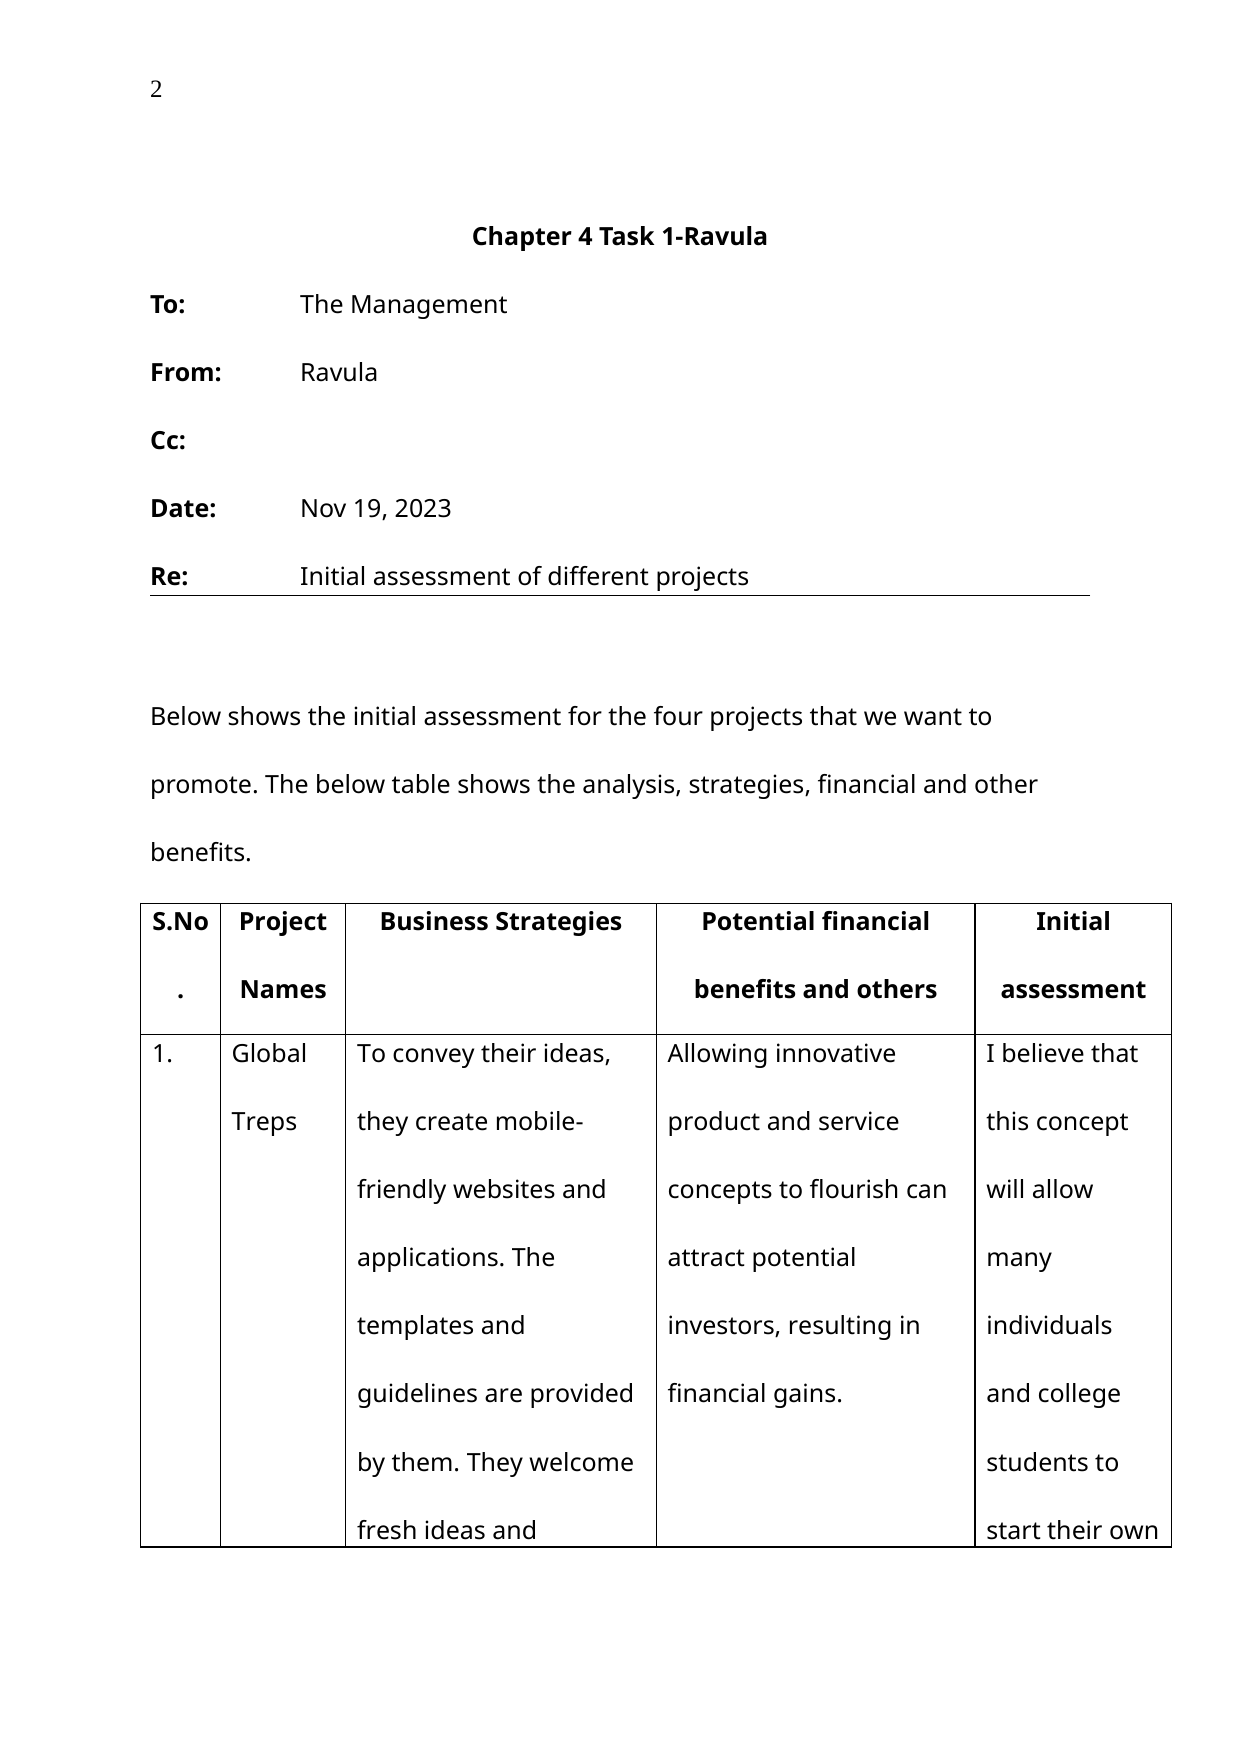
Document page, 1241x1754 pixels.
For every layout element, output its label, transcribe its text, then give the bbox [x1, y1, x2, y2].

text Below shows the initial assessment for the four projects that we want to promote. The below table shows the analysis, strategies, financial and other benefits. [150, 698, 1090, 868]
table_cell Global Treps [221, 1035, 345, 1546]
table_header Initial assessment [976, 904, 1171, 1034]
text Cc: [150, 422, 1090, 457]
text Re: Initial assessment of different projects [150, 559, 1090, 595]
text From: Ravula [150, 354, 1090, 388]
text To: The Management [150, 286, 1090, 320]
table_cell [657, 1035, 974, 1546]
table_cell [346, 1035, 656, 1546]
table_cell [976, 1035, 1171, 1546]
table_header Project Names [221, 904, 345, 1034]
text Date: Nov 19, 2023 [150, 491, 1090, 525]
table_header Potential financial benefits and others [657, 904, 974, 1034]
text Chapter 4 Task 1-Ravula [150, 218, 1090, 252]
table_header S.No. [141, 904, 220, 1034]
table_header Business Strategies [346, 904, 656, 1034]
table_cell 1. [141, 1035, 220, 1546]
